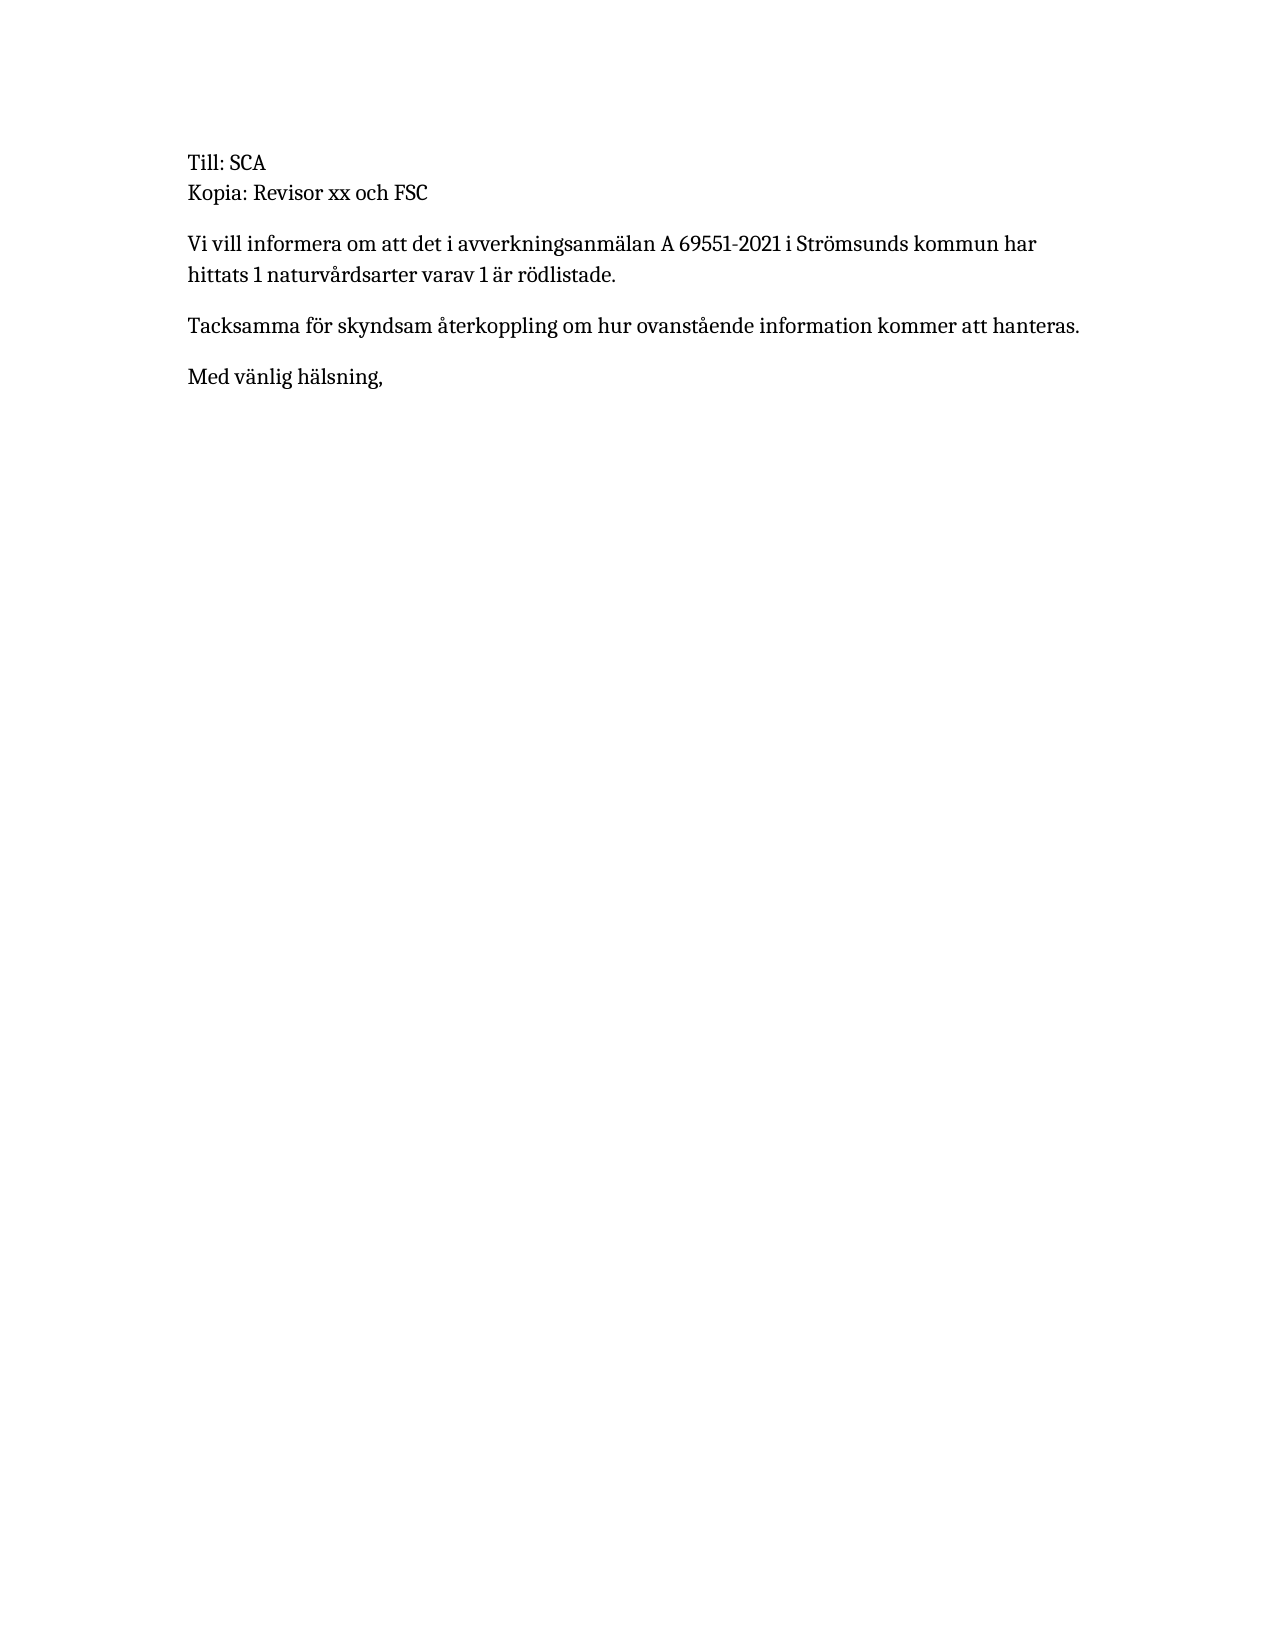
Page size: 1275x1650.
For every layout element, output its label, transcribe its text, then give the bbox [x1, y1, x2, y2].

text Med vänlig hälsning, [187, 363, 1087, 420]
text Till: SCA Kopia: Revisor xx och FSC [187, 150, 1087, 207]
text Tacksamma för skyndsam återkoppling om hur ovanstående information kommer att hanteras. [187, 312, 1087, 339]
text Vi vill informera om att det i avverkningsanmälan A 69551-2021 i Strömsunds kommun har hittats 1 naturvårdsarter varav 1 är rödlistade. [187, 231, 1087, 288]
